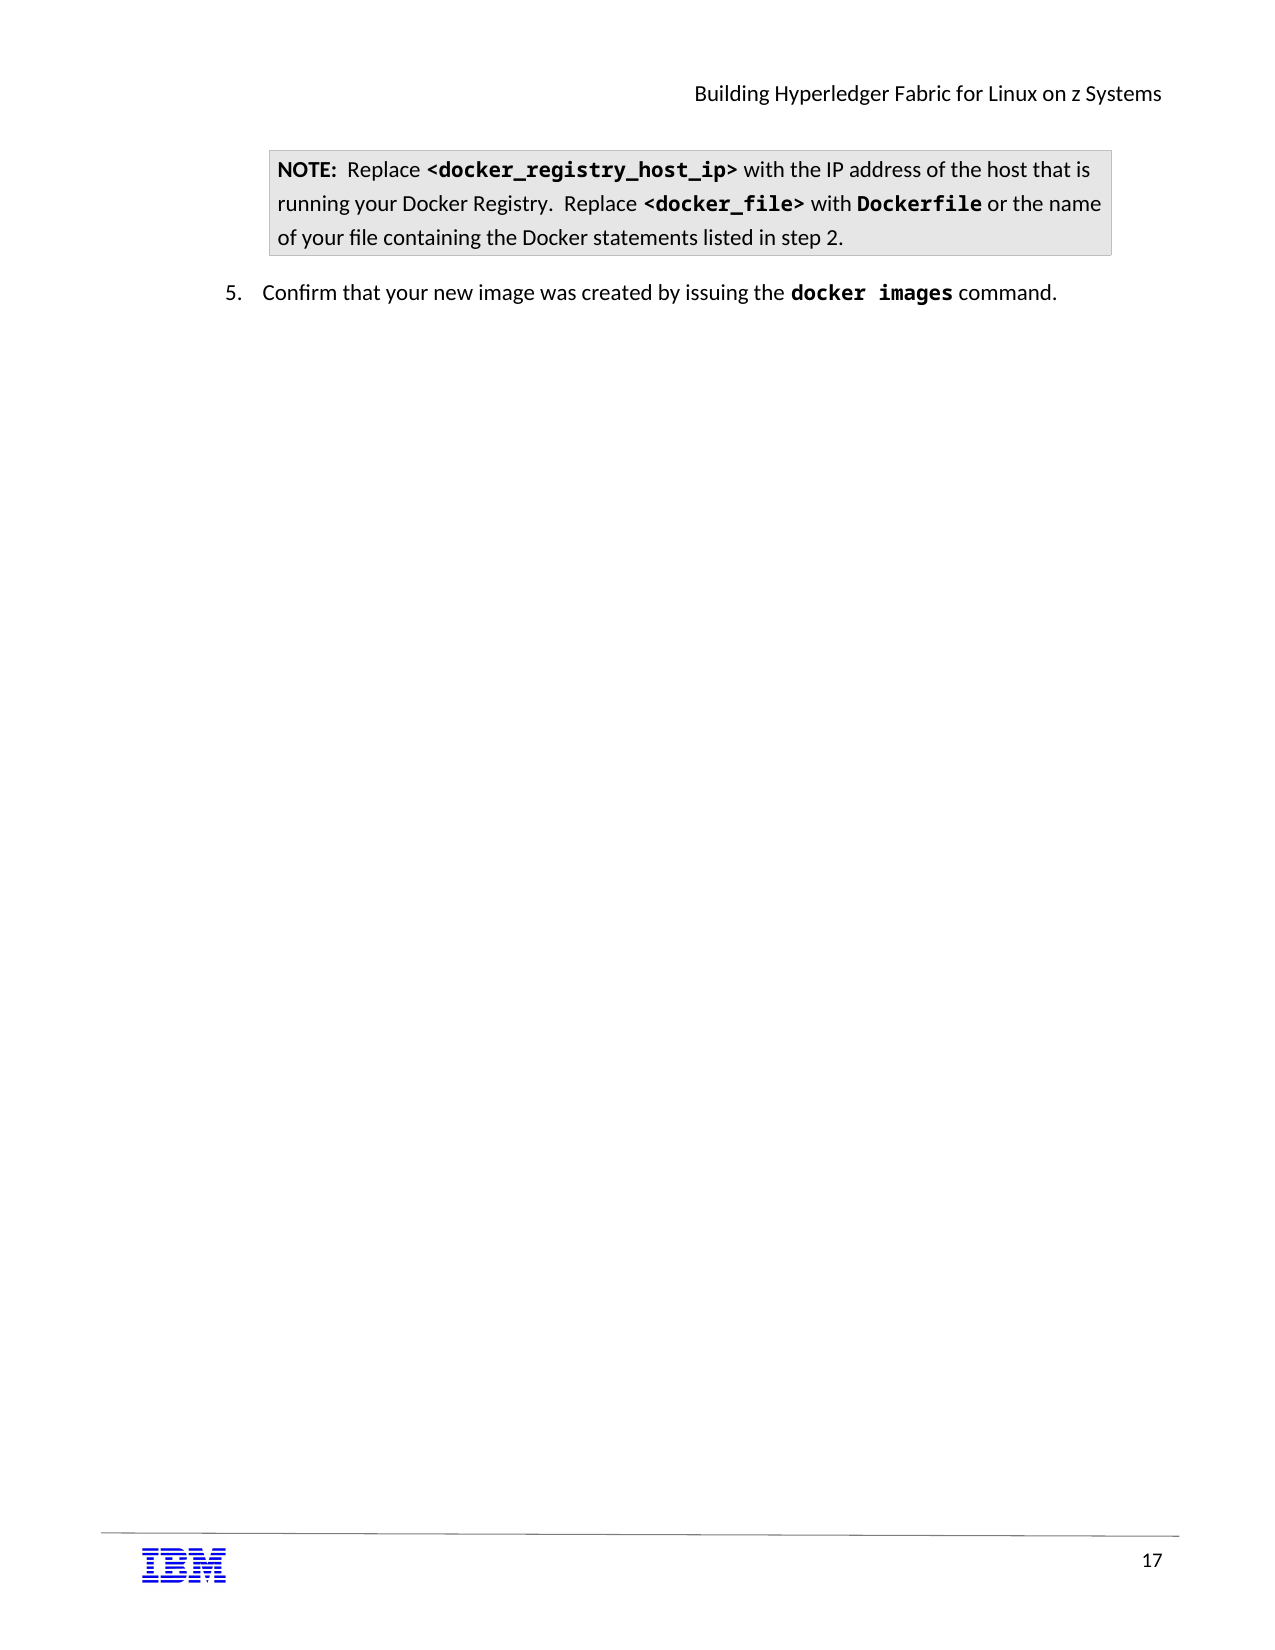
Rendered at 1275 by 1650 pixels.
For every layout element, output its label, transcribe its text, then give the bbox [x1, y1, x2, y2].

list Confirm that your new image was created by issuing the docker images command. [225, 278, 1162, 306]
text NOTE: Replace <docker_registry_host_ip> with the IP address of the host that is running your Docker Registry. Replace <docker_file> with Dockerfile or the name of your file containing the Docker statements listed in step 2. [270, 151, 1111, 255]
picture [142, 1534, 226, 1590]
